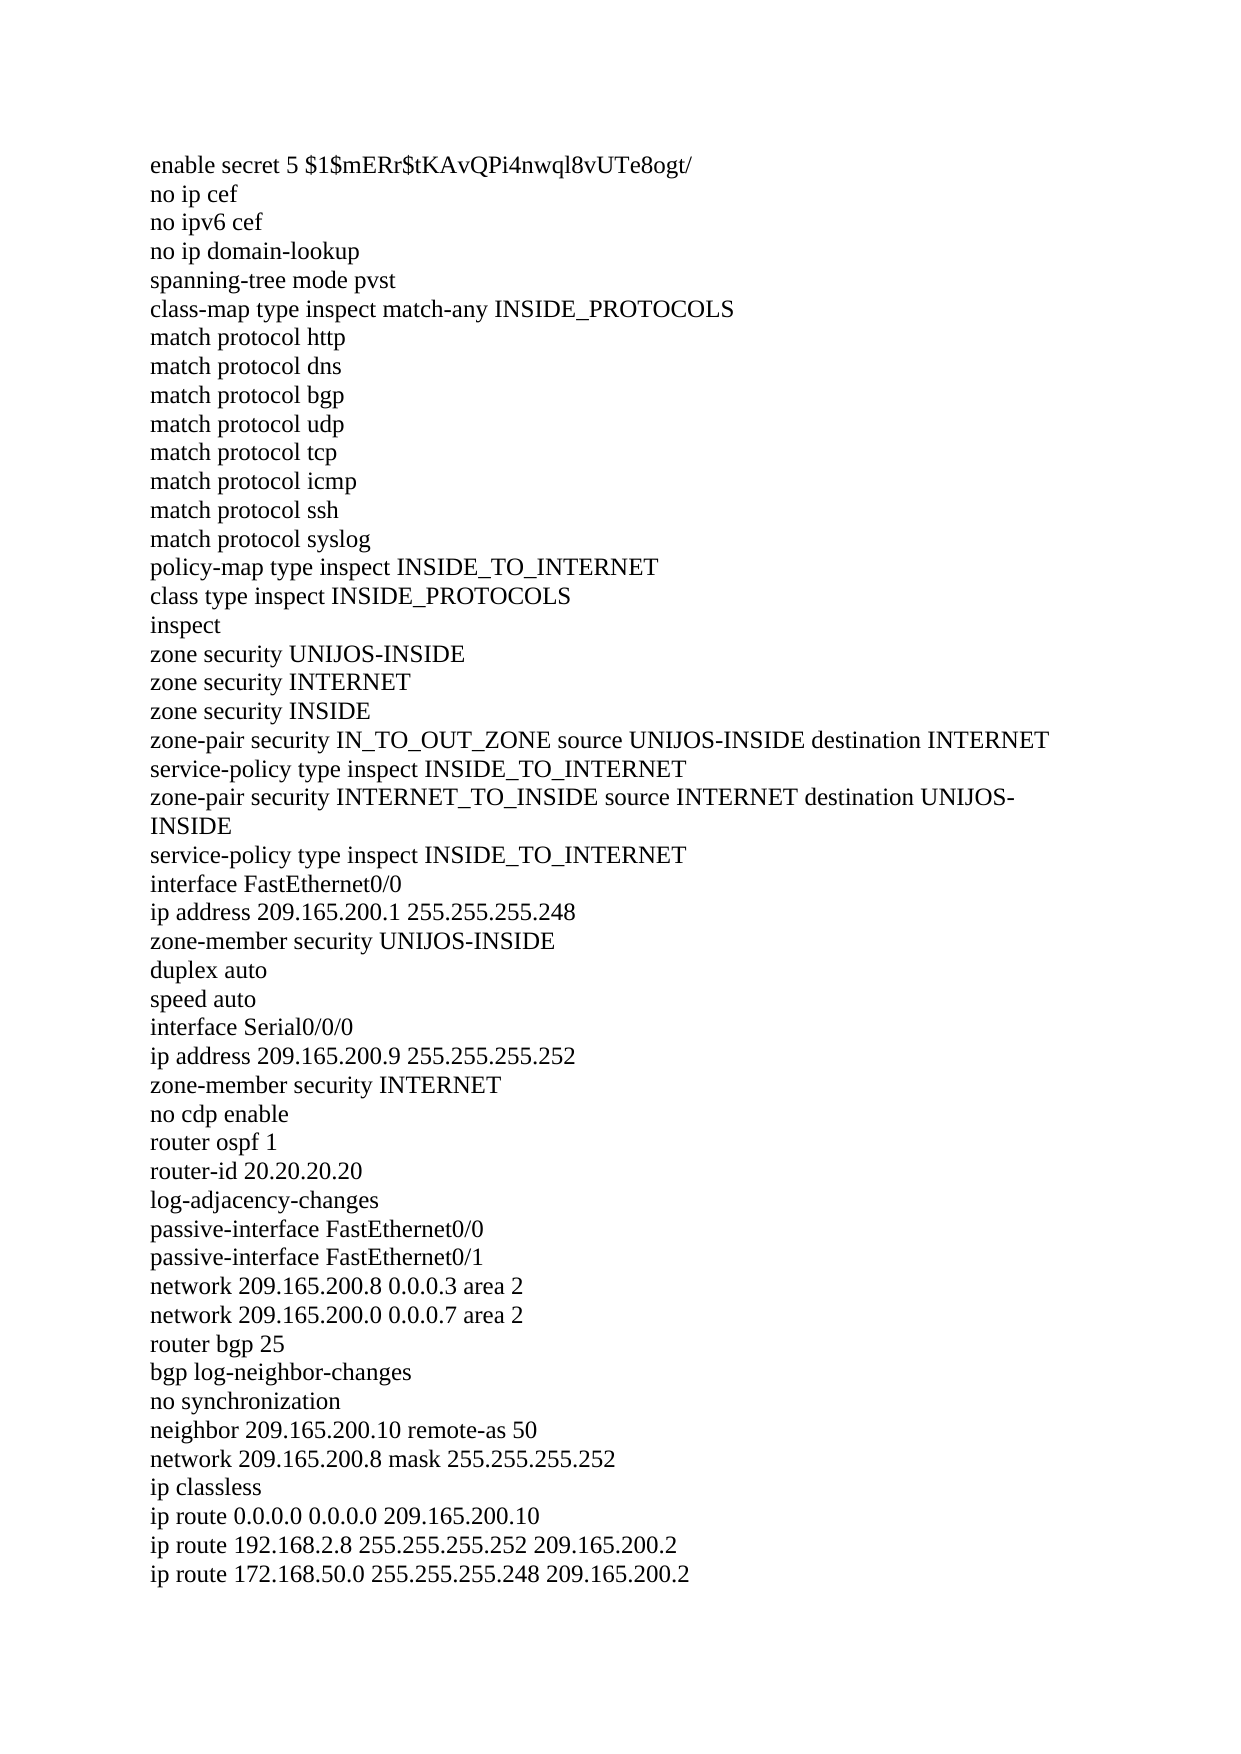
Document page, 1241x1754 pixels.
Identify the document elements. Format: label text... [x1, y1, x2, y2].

text no cdp enable [150, 1099, 1090, 1127]
text passive-interface FastEthernet0/1 [150, 1242, 1090, 1271]
text passive-interface FastEthernet0/0 [150, 1214, 1090, 1242]
text zone security INSIDE [150, 696, 1090, 725]
text network 209.165.200.0 0.0.0.7 area 2 [150, 1300, 1090, 1329]
text no ipv6 cef [150, 207, 1090, 236]
text router ospf 1 [150, 1127, 1090, 1156]
text bgp log-neighbor-changes [150, 1357, 1090, 1386]
text policy-map type inspect INSIDE_TO_INTERNET [150, 552, 1090, 581]
text interface Serial0/0/0 [150, 1012, 1090, 1041]
text enable secret 5 $1$mERr$tKAvQPi4nwql8vUTe8ogt/ [150, 150, 1090, 179]
text network 209.165.200.8 mask 255.255.255.252 [150, 1444, 1090, 1472]
text interface FastEthernet0/0 [150, 869, 1090, 897]
text no synchronization [150, 1386, 1090, 1415]
text log-adjacency-changes [150, 1185, 1090, 1214]
text zone-pair security INTERNET_TO_INSIDE source INTERNET destination UNIJOS-INSIDE [150, 782, 1090, 840]
text router bgp 25 [150, 1329, 1090, 1357]
text match protocol bgp [150, 380, 1090, 409]
text match protocol icmp [150, 466, 1090, 495]
text neighbor 209.165.200.10 remote-as 50 [150, 1415, 1090, 1444]
text ip classless [150, 1472, 1090, 1501]
text class type inspect INSIDE_PROTOCOLS [150, 581, 1090, 610]
text ip route 172.168.50.0 255.255.255.248 209.165.200.2 [150, 1559, 1090, 1587]
text match protocol syslog [150, 524, 1090, 552]
text ip route 0.0.0.0 0.0.0.0 209.165.200.10 [150, 1501, 1090, 1530]
text service-policy type inspect INSIDE_TO_INTERNET [150, 840, 1090, 869]
text duplex auto [150, 955, 1090, 984]
text network 209.165.200.8 0.0.0.3 area 2 [150, 1271, 1090, 1300]
text match protocol udp [150, 409, 1090, 437]
text match protocol http [150, 322, 1090, 351]
text speed auto [150, 984, 1090, 1012]
text zone security INTERNET [150, 667, 1090, 696]
text ip address 209.165.200.1 255.255.255.248 [150, 897, 1090, 926]
text spanning-tree mode pvst [150, 265, 1090, 294]
text class-map type inspect match-any INSIDE_PROTOCOLS [150, 294, 1090, 322]
text zone-pair security IN_TO_OUT_ZONE source UNIJOS-INSIDE destination INTERNET [150, 725, 1090, 754]
text inspect [150, 610, 1090, 639]
text zone-member security INTERNET [150, 1070, 1090, 1099]
text ip route 192.168.2.8 255.255.255.252 209.165.200.2 [150, 1530, 1090, 1559]
text match protocol dns [150, 351, 1090, 380]
text service-policy type inspect INSIDE_TO_INTERNET [150, 754, 1090, 782]
text no ip cef [150, 179, 1090, 207]
text match protocol ssh [150, 495, 1090, 524]
text no ip domain-lookup [150, 236, 1090, 265]
text ip address 209.165.200.9 255.255.255.252 [150, 1041, 1090, 1070]
text router-id 20.20.20.20 [150, 1156, 1090, 1185]
text zone-member security UNIJOS-INSIDE [150, 926, 1090, 955]
text match protocol tcp [150, 437, 1090, 466]
text zone security UNIJOS-INSIDE [150, 639, 1090, 667]
